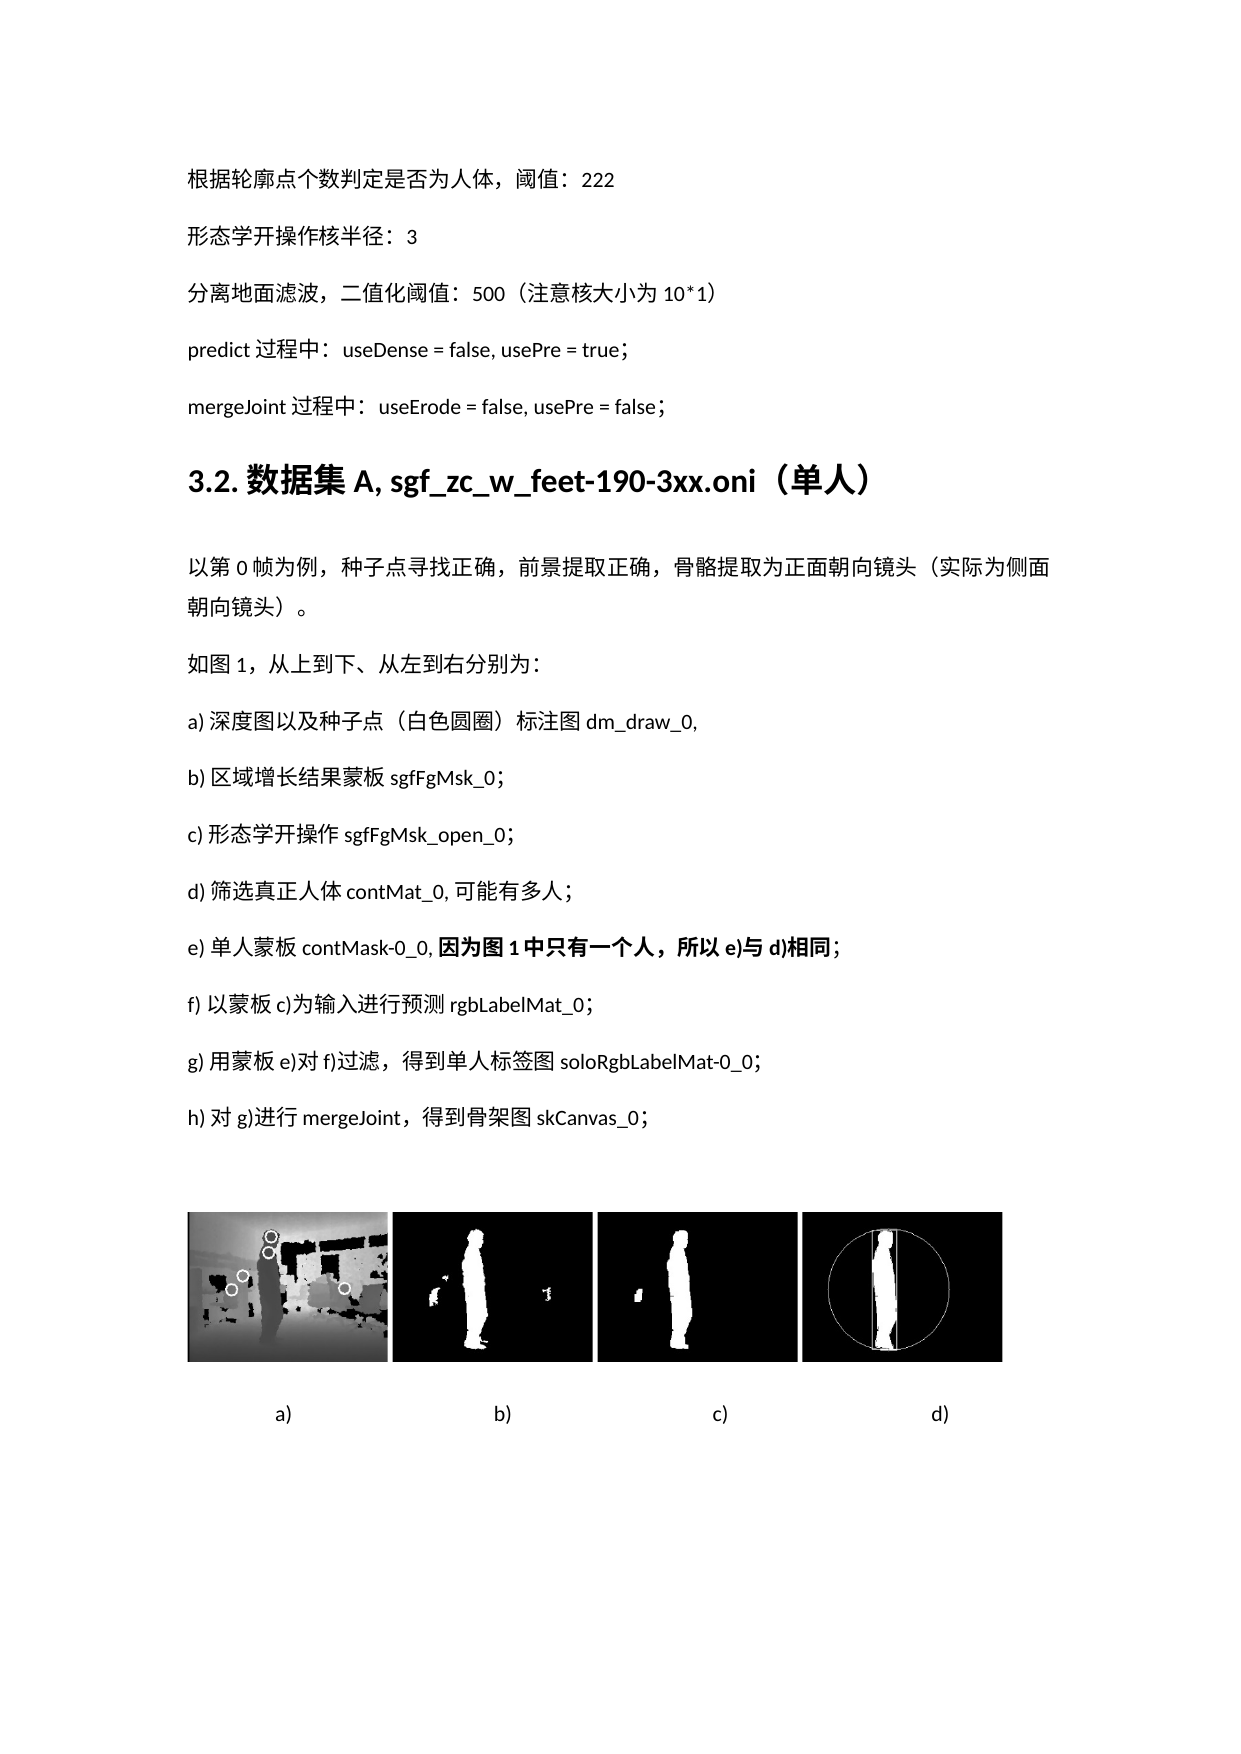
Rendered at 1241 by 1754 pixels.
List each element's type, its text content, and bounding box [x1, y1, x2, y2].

text 分离地面滤波，二值化阈值：500（注意核大小为10*1） [187, 275, 1053, 308]
text 形态学开操作核半径：3 [187, 219, 1053, 251]
text g) 用蒙板e)对f)过滤，得到单人标签图soloRgbLabelMat-0_0； [187, 1043, 1053, 1076]
text a) 深度图以及种子点（白色圆圈）标注图dm_draw_0, [187, 703, 1053, 736]
text a) b) c) d) [242, 1397, 1053, 1430]
picture [392, 1212, 593, 1362]
text 根据轮廓点个数判定是否为人体，阈值：222 [187, 162, 1053, 194]
text predict过程中：useDense = false, usePre = true； [187, 332, 1053, 364]
subtitle 数据集A, sgf_zc_w_feet-190-3xx.oni（单人） [187, 445, 1053, 510]
picture [802, 1212, 1003, 1362]
text h) 对g)进行mergeJoint，得到骨架图skCanvas_0； [187, 1100, 1053, 1132]
text mergeJoint过程中：useErode = false, usePre = false； [187, 389, 1053, 421]
picture [597, 1212, 798, 1362]
text 如图1，从上到下、从左到右分别为： [187, 647, 1053, 679]
text f) 以蒙板c)为输入进行预测rgbLabelMat_0； [187, 987, 1053, 1019]
text b) 区域增长结果蒙板sgfFgMsk_0； [187, 760, 1053, 792]
text c) 形态学开操作sgfFgMsk_open_0； [187, 817, 1053, 849]
text d) 筛选真正人体contMat_0, 可能有多人； [187, 873, 1053, 906]
text e) 单人蒙板contMask-0_0, 因为图1中只有一个人，所以e)与d)相同； [187, 930, 1053, 962]
text 以第0帧为例，种子点寻找正确，前景提取正确，骨骼提取为正面朝向镜头（实际为侧面朝向镜头）。 [187, 549, 1053, 622]
picture [187, 1212, 388, 1362]
